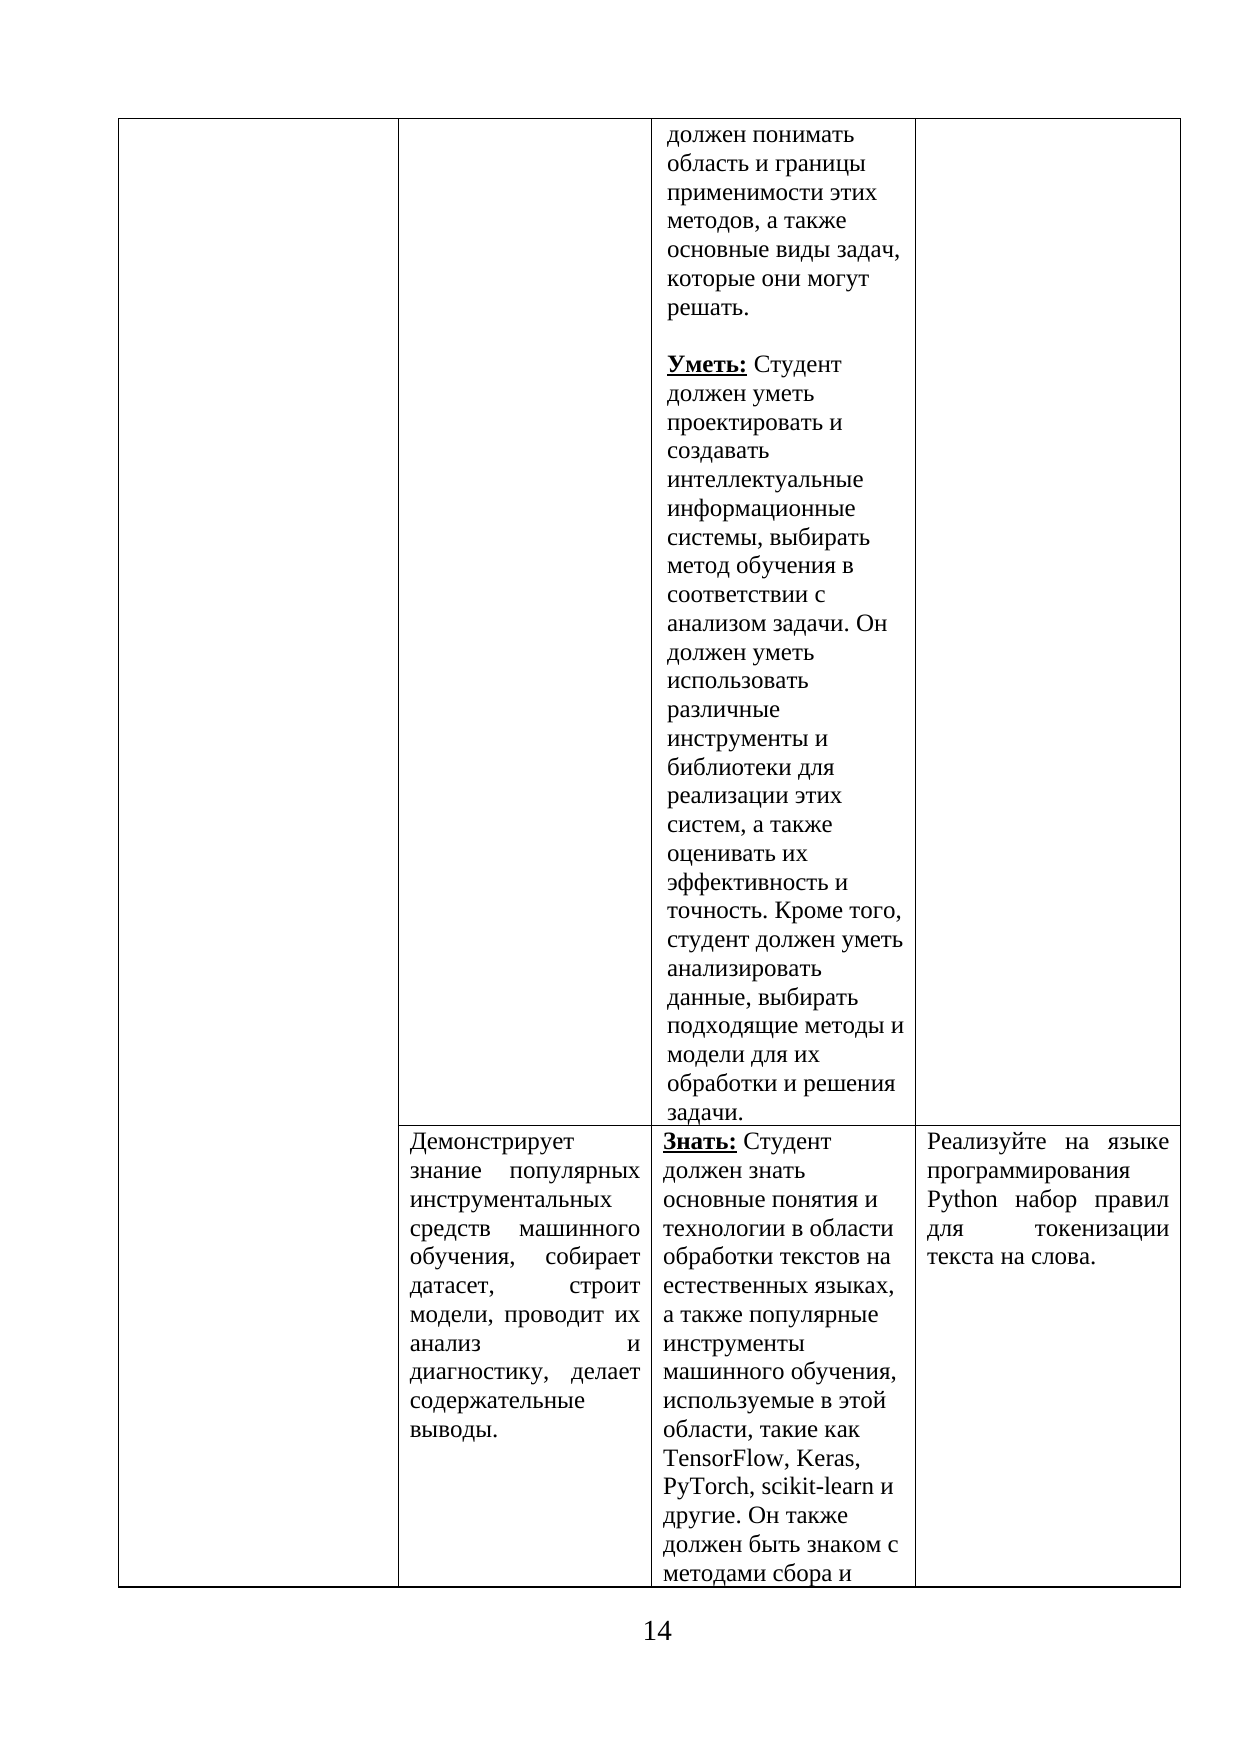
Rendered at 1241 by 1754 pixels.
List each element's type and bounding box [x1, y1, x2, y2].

table_cell [399, 1126, 651, 1586]
table_cell [119, 119, 398, 1586]
table_cell [652, 119, 915, 1125]
table_cell [916, 119, 1180, 1125]
table_cell [399, 119, 651, 1125]
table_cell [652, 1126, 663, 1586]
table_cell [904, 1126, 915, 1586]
table_cell [916, 1126, 1180, 1586]
